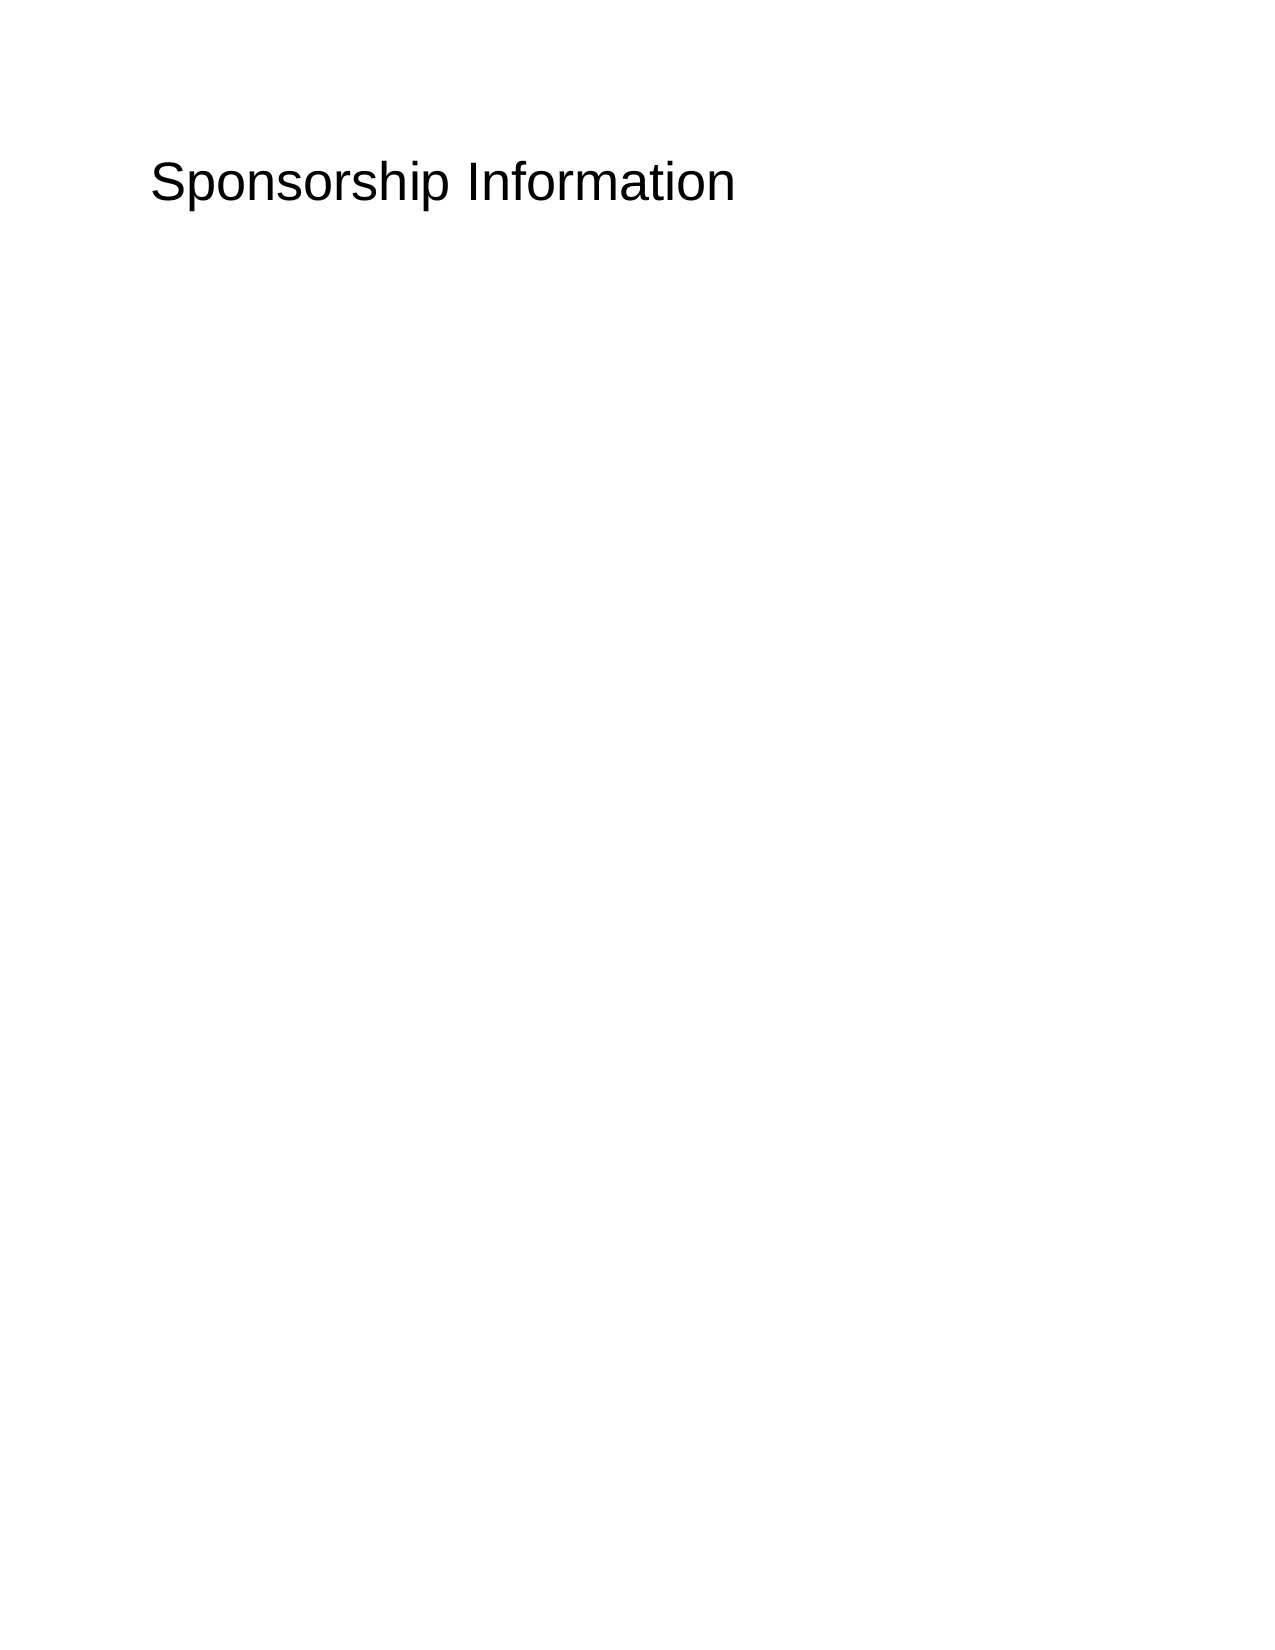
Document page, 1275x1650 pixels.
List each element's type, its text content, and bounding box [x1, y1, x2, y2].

title Sponsorship Information [150, 150, 1125, 212]
